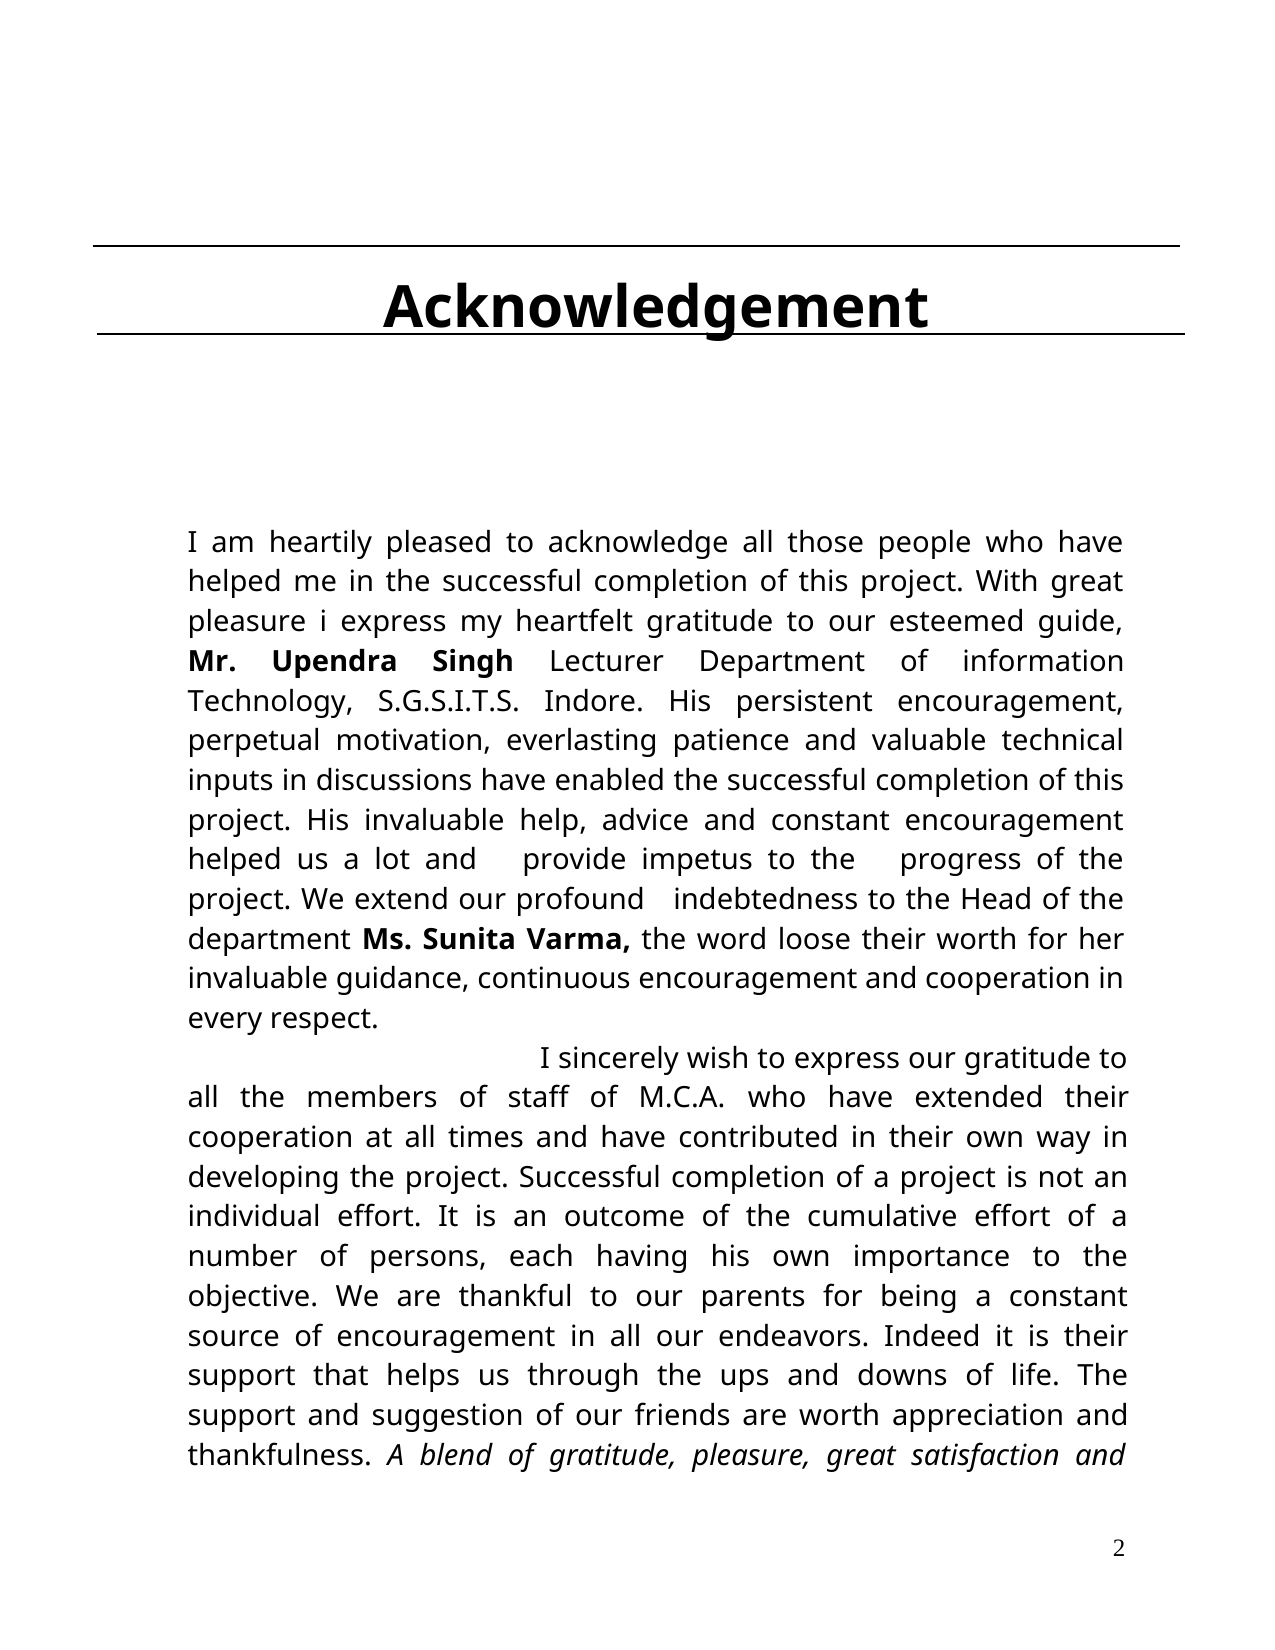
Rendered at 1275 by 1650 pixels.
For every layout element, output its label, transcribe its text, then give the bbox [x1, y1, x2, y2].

text I am heartily pleased to acknowledge all those people who have helped me in the successful completion of this project. With great pleasure i express my heartfelt gratitude to our esteemed guide, Mr. Upendra Singh Lecturer Department of information Technology, S.G.S.I.T.S. Indore. His persistent encouragement, perpetual motivation, everlasting patience and valuable technical inputs in discussions have enabled the successful completion of this project. His invaluable help, advice and constant encouragement helped us a lot and provide impetus to the progress of the project. We extend our profound indebtedness to the Head of the department Ms. Sunita Varma, the word loose their worth for her invaluable guidance, continuous encouragement and cooperation in every respect. [187, 521, 1125, 1037]
text Acknowledgement [187, 265, 1125, 333]
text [187, 1037, 1129, 1473]
